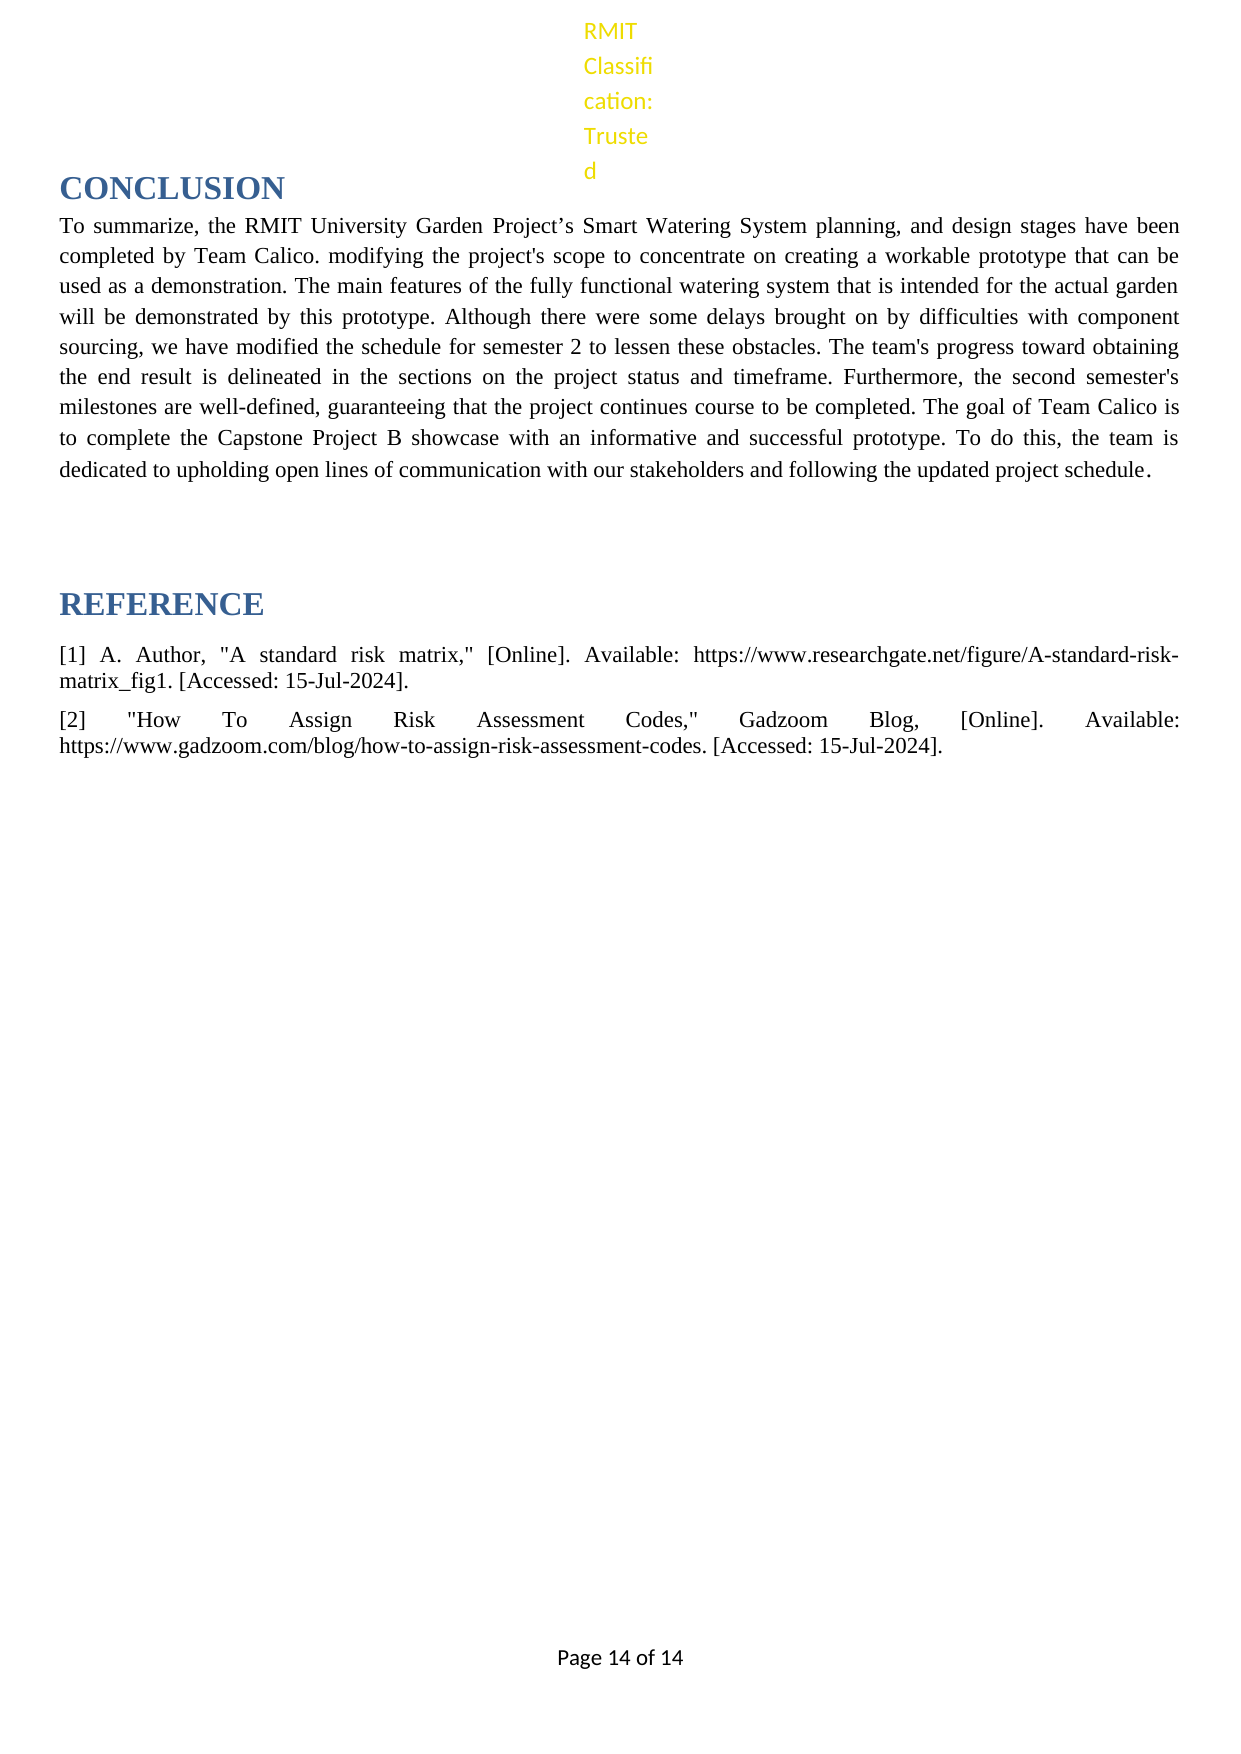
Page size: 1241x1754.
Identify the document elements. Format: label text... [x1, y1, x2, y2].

subtitle CONCLUSION [59, 168, 1181, 206]
text [1] A. Author, "A standard risk matrix," [Online]. Available: https://www.researchgate.net/figure/A-standard-risk-matrix_fig1. [Accessed: 15-Jul-2024]. [59, 641, 1181, 694]
subtitle REFERENCE [59, 584, 1181, 623]
text To summarize, the RMIT University Garden Project’s Smart Watering System planning, and design stages have been completed by Team Calico. modifying the project's scope to concentrate on creating a workable prototype that can be used as a demonstration. The main features of the fully functional watering system that is intended for the actual garden will be demonstrated by this prototype. Although there were some delays brought on by difficulties with component sourcing, we have modified the schedule for semester 2 to lessen these obstacles. The team's progress toward obtaining the end result is delineated in the sections on the project status and timeframe. Furthermore, the second semester's milestones are well-defined, guaranteeing that the project continues course to be completed. The goal of Team Calico is to complete the Capstone Project B showcase with an informative and successful prototype. To do this, the team is dedicated to upholding open lines of communication with our stakeholders and following the updated project schedule. [59, 212, 1181, 483]
text [2] "How To Assign Risk Assessment Codes," Gadzoom Blog, [Online]. Available: https://www.gadzoom.com/blog/how-to-assign-risk-assessment-codes. [Accessed: 15-Jul-2024]. [59, 706, 1181, 759]
